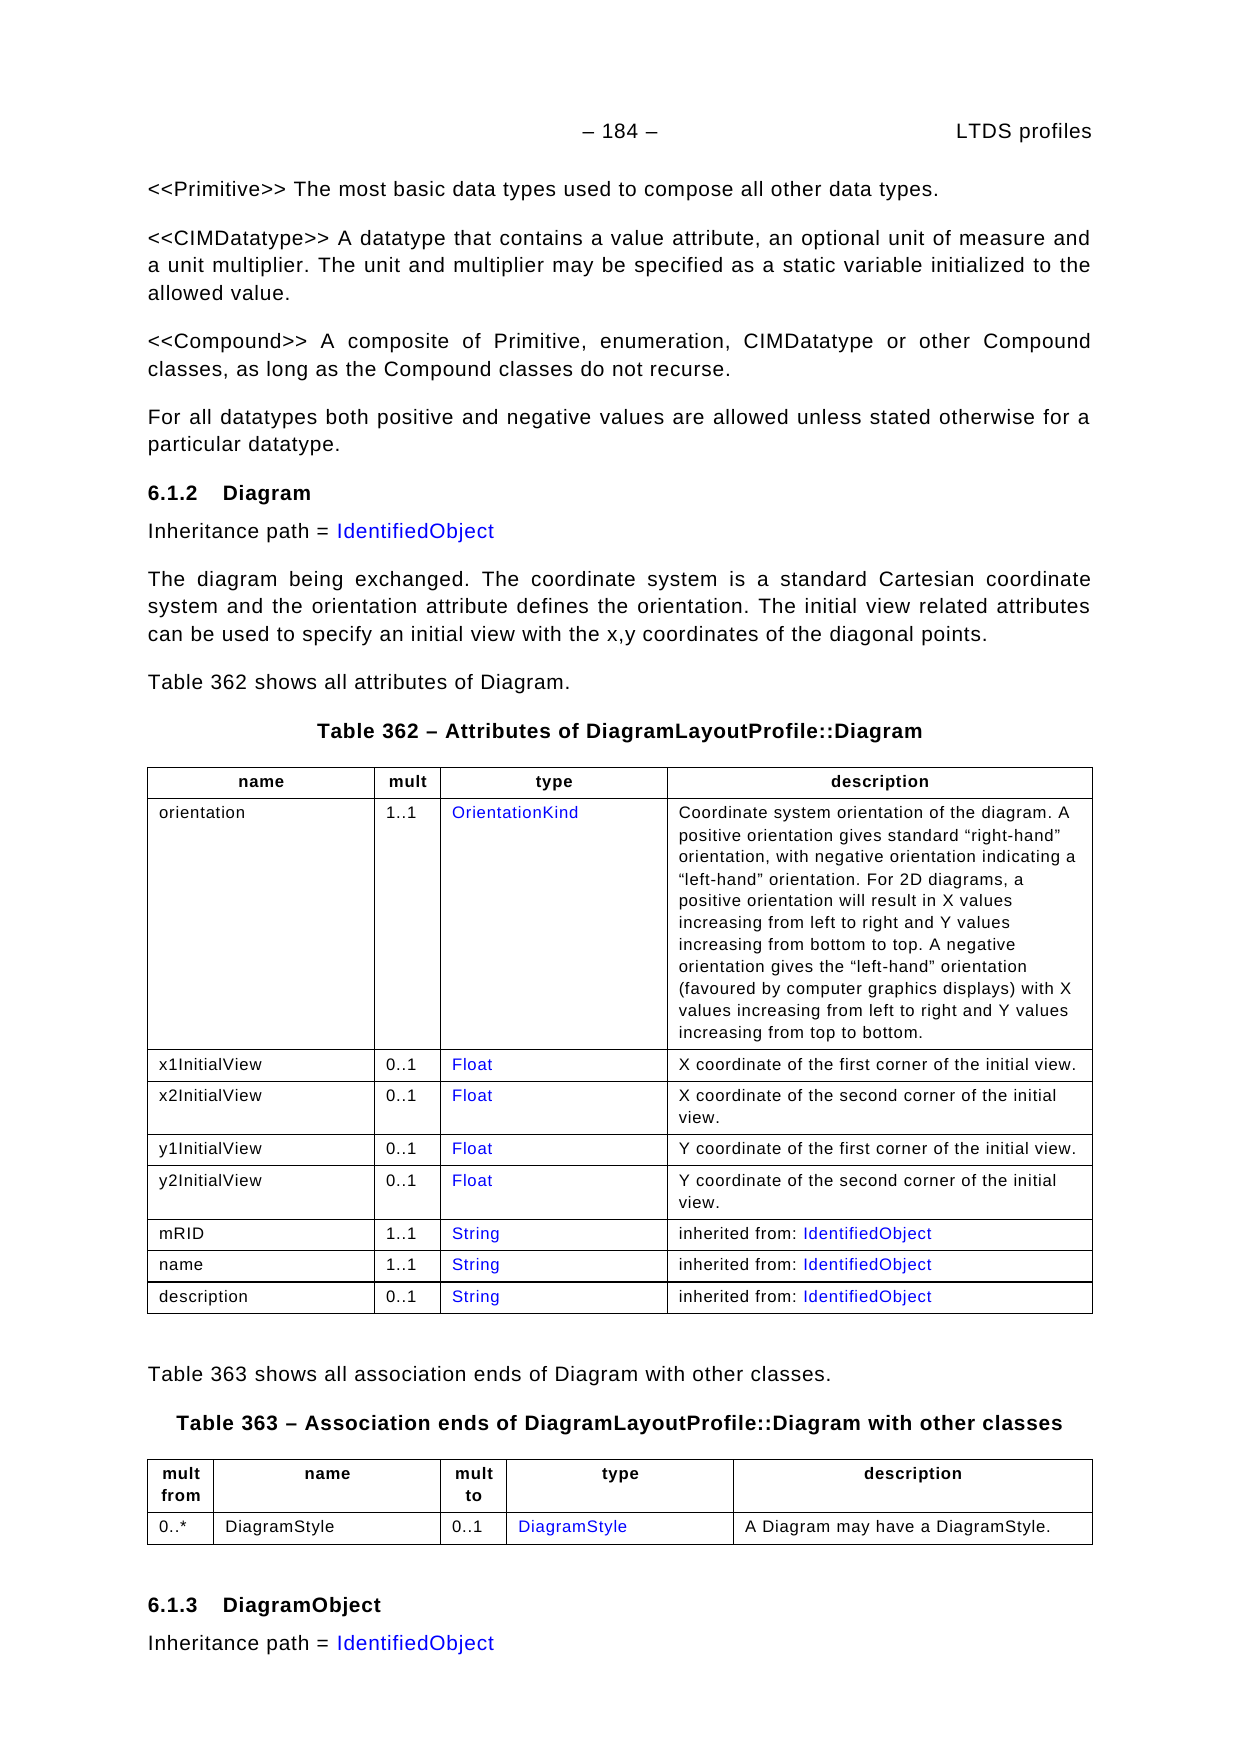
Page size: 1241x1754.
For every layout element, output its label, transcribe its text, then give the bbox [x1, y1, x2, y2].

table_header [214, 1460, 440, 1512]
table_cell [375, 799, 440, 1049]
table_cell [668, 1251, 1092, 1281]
text For all datatypes both positive and negative values are allowed unless stated otherwise for a particular datatype. [148, 405, 1092, 456]
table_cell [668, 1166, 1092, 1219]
text Inheritance path = IdentifiedObject [148, 1631, 1092, 1655]
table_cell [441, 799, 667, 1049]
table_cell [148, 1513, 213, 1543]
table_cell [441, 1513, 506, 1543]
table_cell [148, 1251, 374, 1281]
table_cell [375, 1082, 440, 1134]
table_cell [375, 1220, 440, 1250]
text Table 363 shows all association ends of Diagram with other classes. [148, 1362, 1092, 1386]
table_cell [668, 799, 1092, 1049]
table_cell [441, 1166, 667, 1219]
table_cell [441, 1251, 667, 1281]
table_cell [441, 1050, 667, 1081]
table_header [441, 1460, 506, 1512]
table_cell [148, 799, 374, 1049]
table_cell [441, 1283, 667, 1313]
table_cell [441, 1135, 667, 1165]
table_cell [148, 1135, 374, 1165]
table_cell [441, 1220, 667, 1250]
text <<Compound>> A composite of Primitive, enumeration, CIMDatatype or other Compound classes, as long as the Compound classes do not recurse. [148, 329, 1092, 380]
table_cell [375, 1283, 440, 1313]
text <<Primitive>> The most basic data types used to compose all other data types. [148, 177, 1092, 201]
text Table 362 shows all attributes of Diagram. [148, 670, 1092, 694]
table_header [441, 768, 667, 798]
title Table 362 – Attributes of DiagramLayoutProfile::Diagram [148, 718, 1092, 742]
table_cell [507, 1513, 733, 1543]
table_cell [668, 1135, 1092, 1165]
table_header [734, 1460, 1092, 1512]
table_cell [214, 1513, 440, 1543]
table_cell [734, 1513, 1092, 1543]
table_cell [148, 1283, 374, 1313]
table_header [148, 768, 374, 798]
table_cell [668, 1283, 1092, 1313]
subtitle DiagramObject [148, 1593, 1092, 1617]
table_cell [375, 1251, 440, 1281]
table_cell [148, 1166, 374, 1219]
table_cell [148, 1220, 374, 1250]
text <<CIMDatatype>> A datatype that contains a value attribute, an optional unit of measure and a unit multiplier. The unit and multiplier may be specified as a static variable initialized to the allowed value. [148, 226, 1092, 304]
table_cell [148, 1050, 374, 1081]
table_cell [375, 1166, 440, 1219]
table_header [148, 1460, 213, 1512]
subtitle Diagram [148, 481, 1092, 504]
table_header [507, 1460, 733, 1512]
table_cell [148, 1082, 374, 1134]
text The diagram being exchanged. The coordinate system is a standard Cartesian coordinate system and the orientation attribute defines the orientation. The initial view related attributes can be used to specify an initial view with the x,y coordinates of the diagonal points. [148, 567, 1092, 646]
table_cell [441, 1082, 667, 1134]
title Table 363 – Association ends of DiagramLayoutProfile::Diagram with other classes [148, 1410, 1092, 1434]
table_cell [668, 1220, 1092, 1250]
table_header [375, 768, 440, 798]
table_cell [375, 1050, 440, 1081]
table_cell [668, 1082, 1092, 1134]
text Inheritance path = IdentifiedObject [148, 518, 1092, 542]
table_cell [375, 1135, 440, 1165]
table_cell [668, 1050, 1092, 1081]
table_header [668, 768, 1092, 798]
